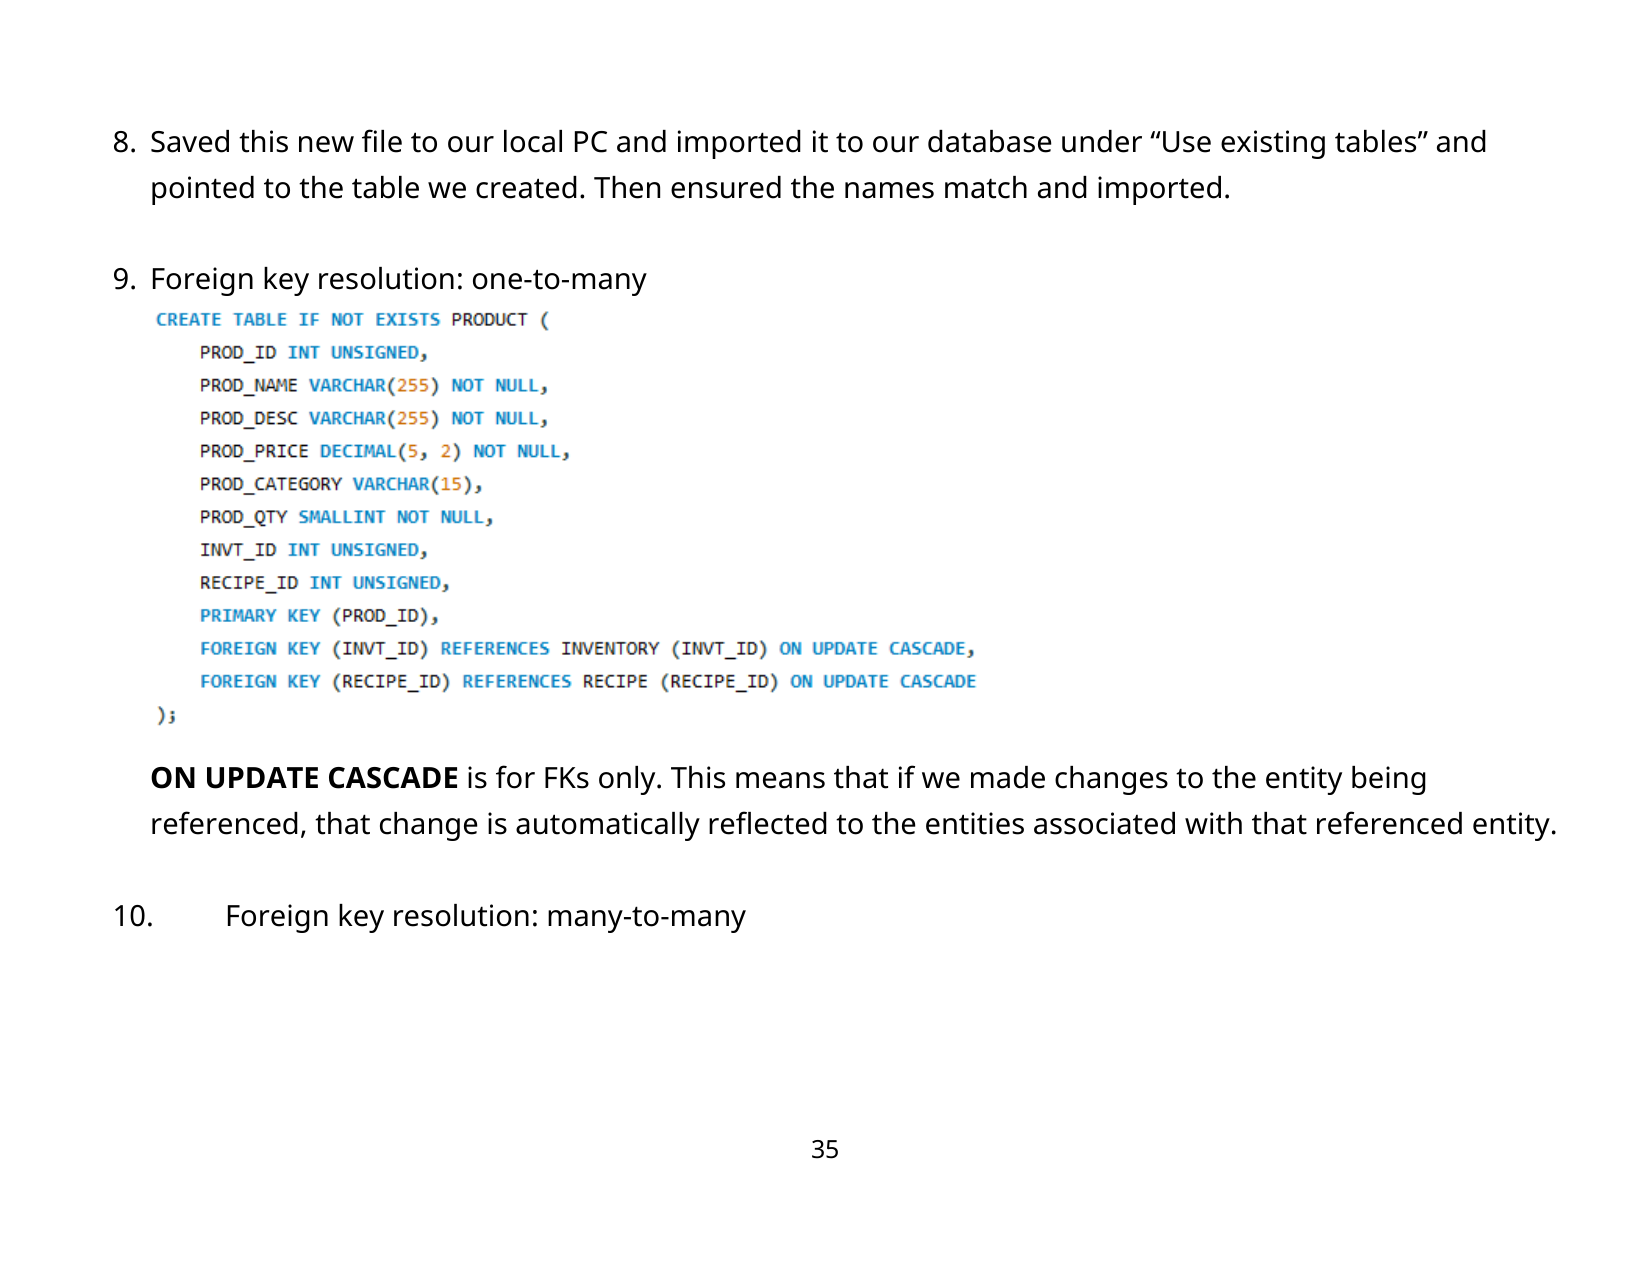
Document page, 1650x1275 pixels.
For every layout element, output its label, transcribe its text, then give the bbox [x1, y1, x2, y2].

list Foreign key resolution: many-to-many [112, 895, 1575, 934]
text ON UPDATE CASCADE is for FKs only. This means that if we made changes to the entity being referenced, that change is automatically reflected to the entities associated with that referenced entity. [150, 757, 1575, 843]
picture [150, 304, 983, 752]
list Saved this new file to our local PC and imported it to our database under “Use existing tables” and pointed to the table we created. Then ensured the names match and imported. [112, 121, 1575, 207]
list Foreign key resolution: one-to-many [112, 259, 1575, 298]
